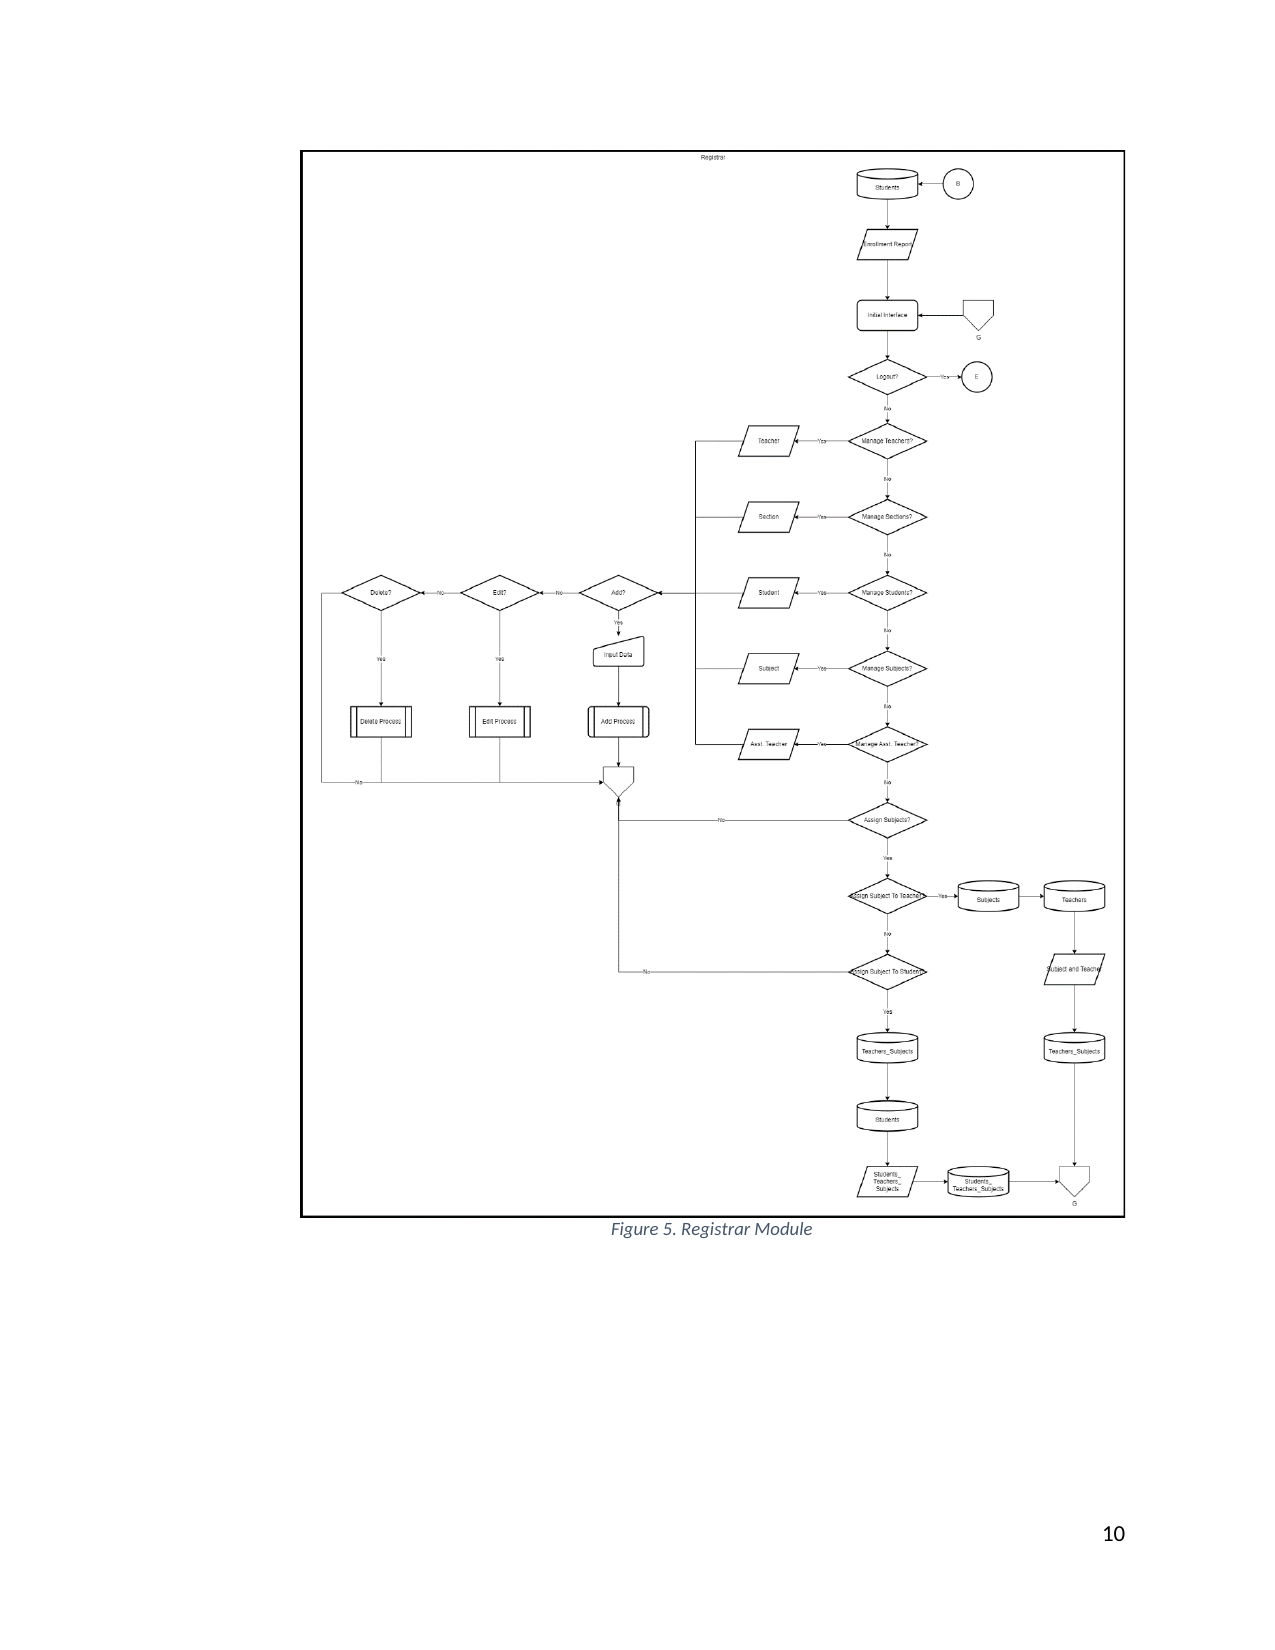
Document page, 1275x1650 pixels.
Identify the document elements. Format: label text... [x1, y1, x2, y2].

picture [300, 150, 1125, 1218]
